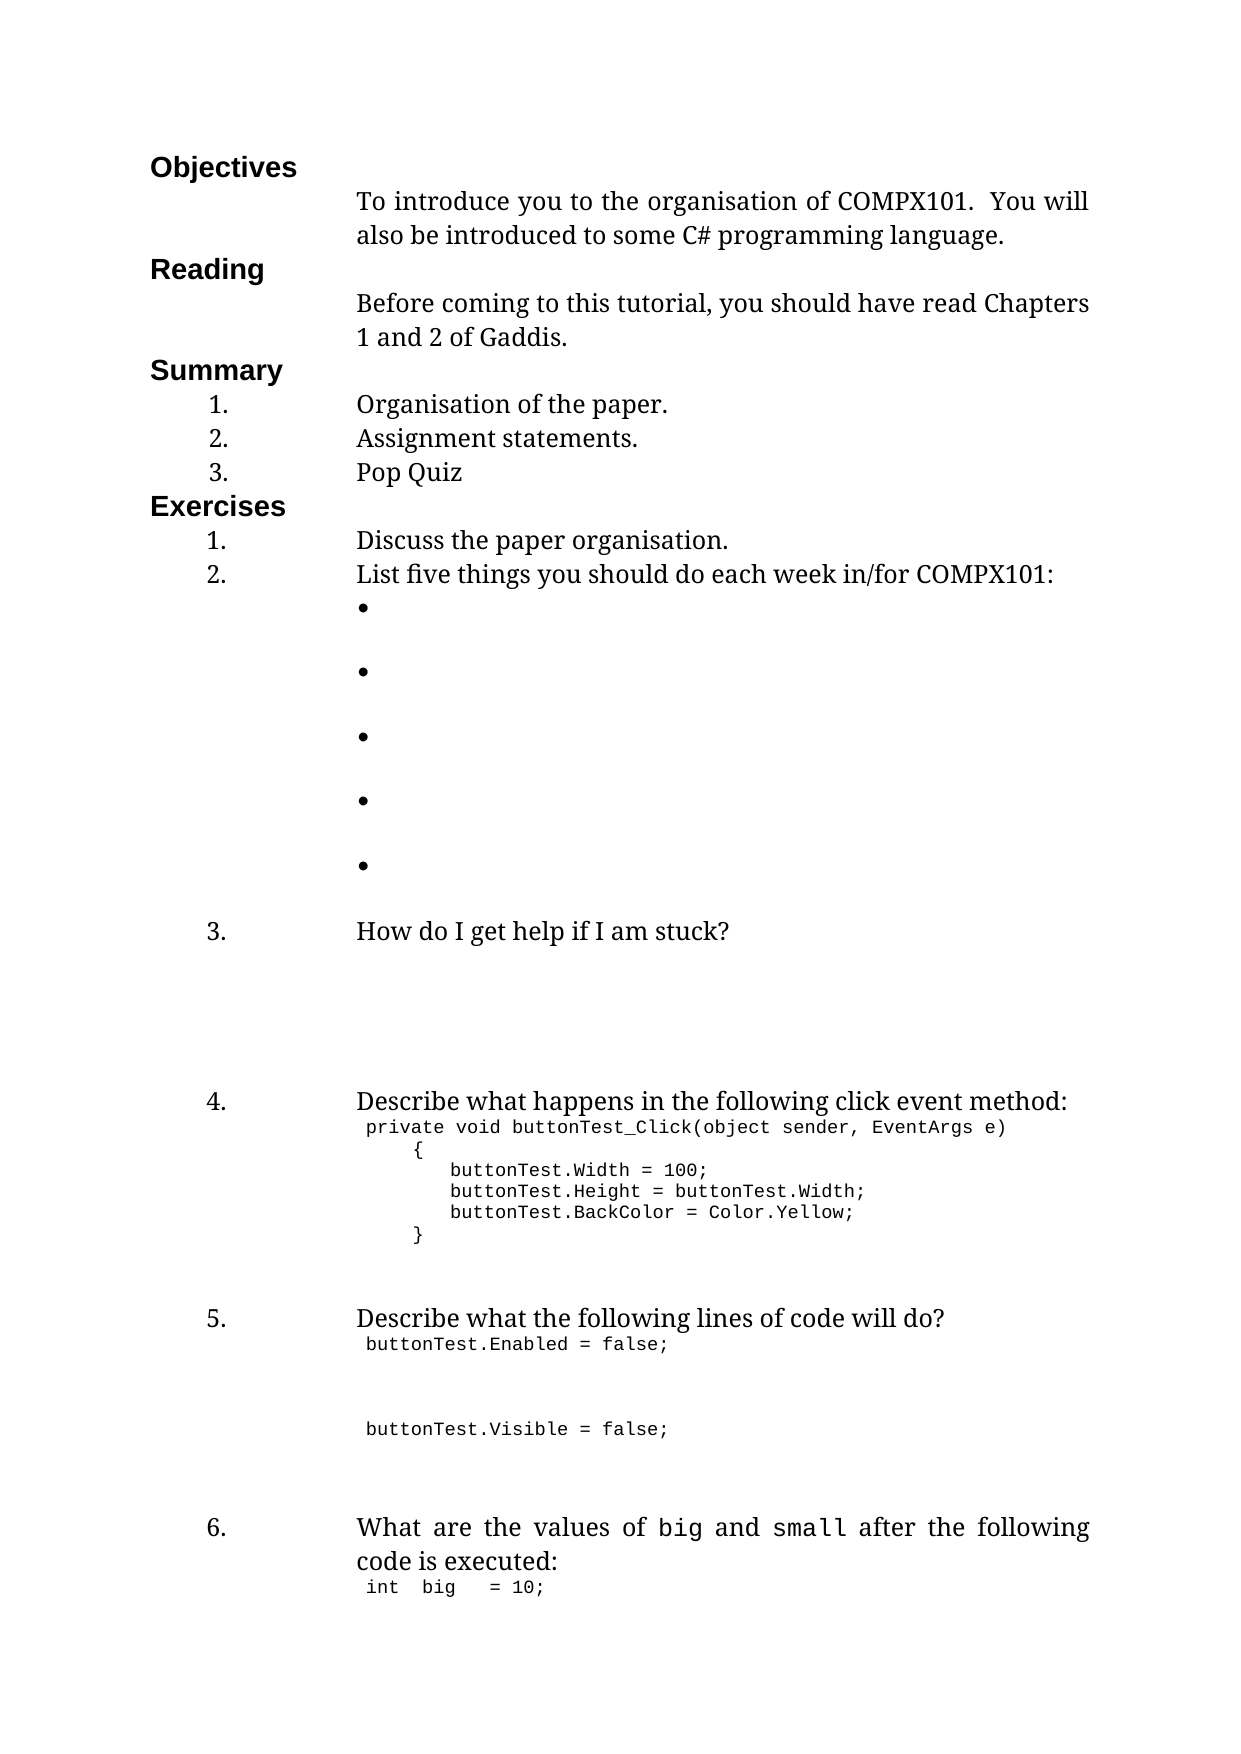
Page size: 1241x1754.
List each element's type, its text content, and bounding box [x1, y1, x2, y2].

text 4. Describe what happens in the following click event method: [150, 1084, 1090, 1118]
text • [357, 849, 1090, 879]
text 2. Assignment statements. [150, 421, 1090, 455]
text 5. Describe what the following lines of code will do? [150, 1301, 1090, 1335]
text buttonTest.Enabled = false; [366, 1335, 1090, 1356]
text buttonTest.Width = 100; [366, 1161, 1090, 1182]
text buttonTest.Height = buttonTest.Width; [366, 1182, 1090, 1203]
text Objectives [150, 150, 1090, 183]
text Exercises [150, 489, 1090, 523]
text • [357, 720, 1090, 750]
text { [366, 1139, 1090, 1161]
text 6. What are the values of big and small after the following code is executed: [150, 1509, 1090, 1578]
text int big = 10; [366, 1578, 1090, 1599]
text Summary [150, 353, 1090, 387]
text 1. Discuss the paper organisation. [150, 523, 1090, 557]
text 1. Organisation of the paper. [150, 387, 1090, 421]
text private void buttonTest_Click(object sender, EventArgs e) [366, 1118, 1090, 1139]
text • [357, 655, 1090, 686]
text 3. Pop Quiz [150, 455, 1090, 489]
text 3. How do I get help if I am stuck? [150, 914, 1090, 948]
text To introduce you to the organisation of COMPX101. You will also be introduced to some C# programming language. [150, 183, 1090, 252]
text buttonTest.Visible = false; [366, 1420, 1090, 1441]
text } [366, 1224, 1090, 1246]
text • [357, 591, 1090, 621]
text 2. List five things you should do each week in/for COMPX101: [150, 557, 1090, 591]
text • [357, 784, 1090, 815]
text Reading [150, 252, 1090, 285]
text Before coming to this tutorial, you should have read Chapters 1 and 2 of Gaddis. [150, 285, 1090, 353]
text buttonTest.BackColor = Color.Yellow; [366, 1203, 1090, 1224]
